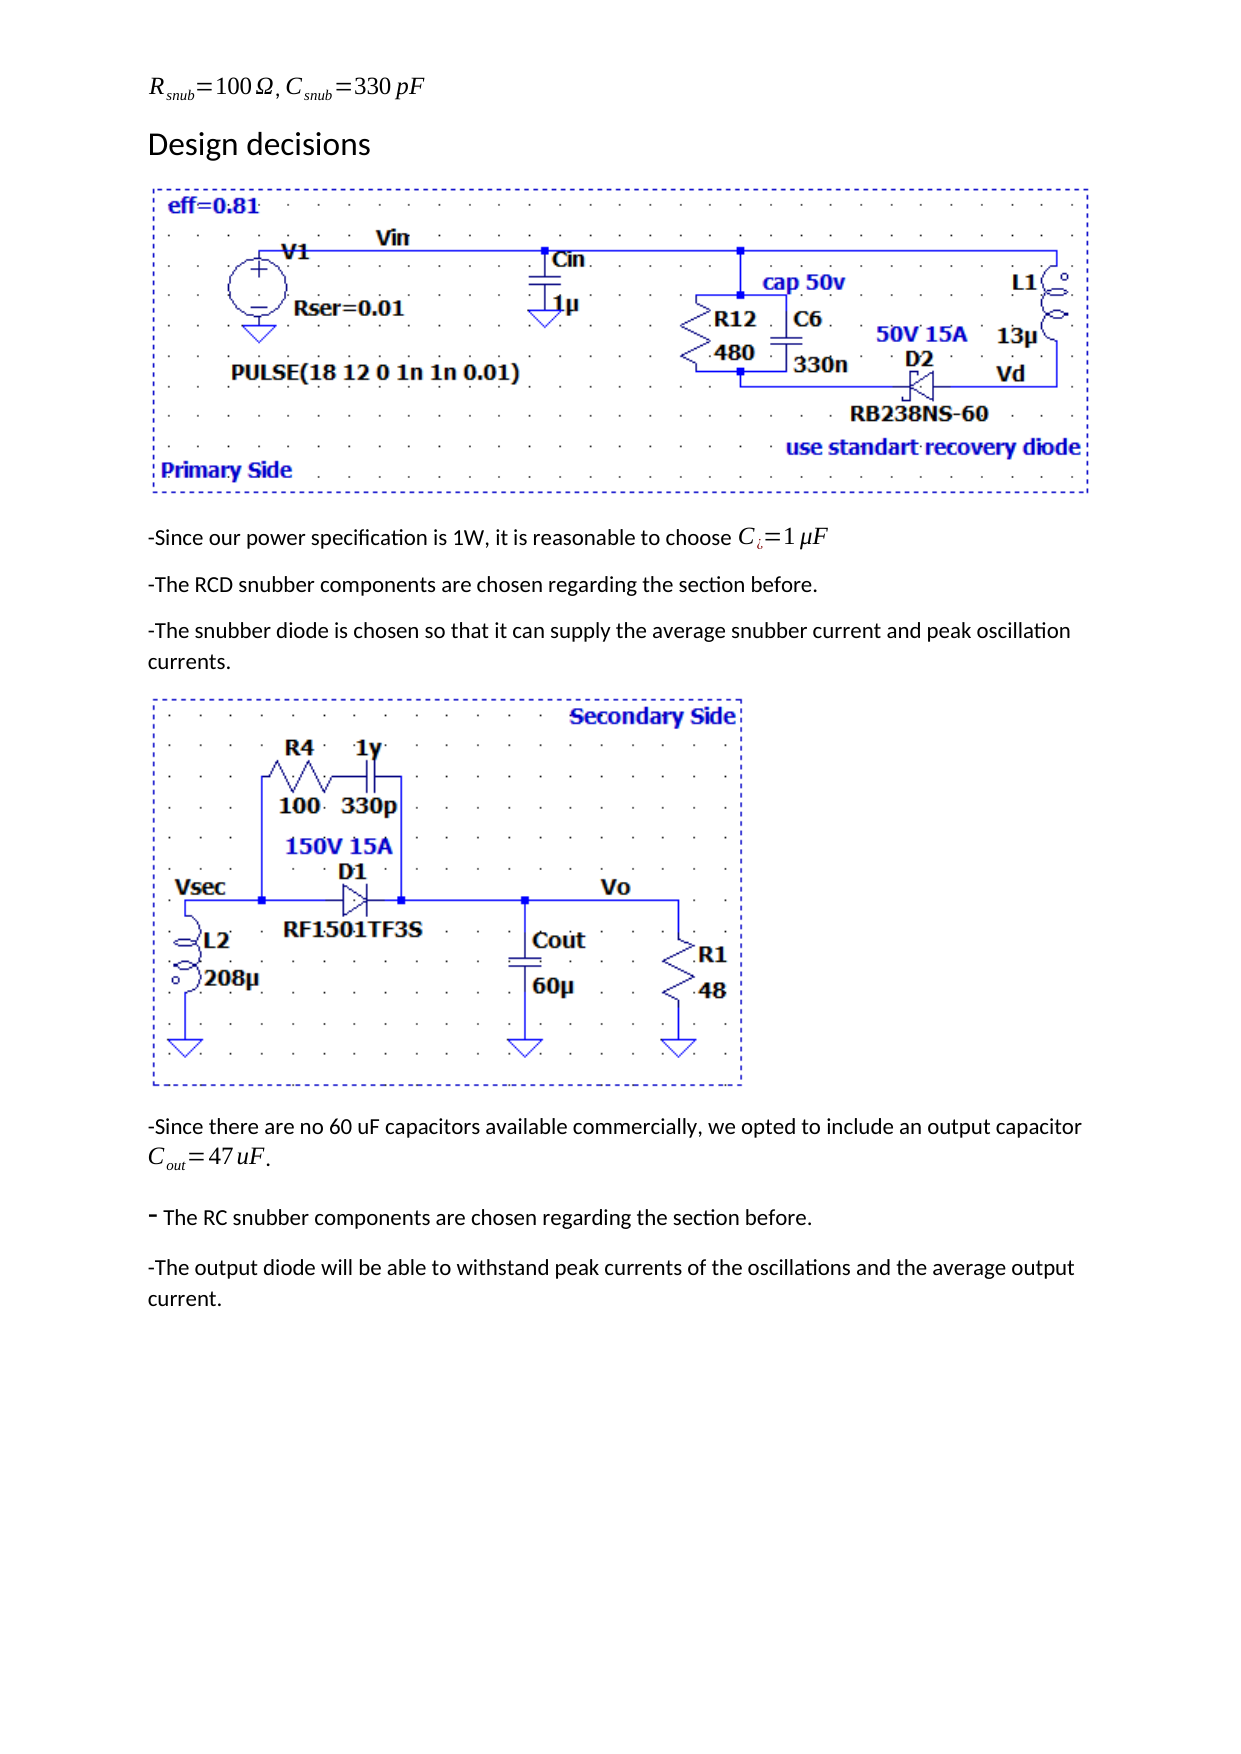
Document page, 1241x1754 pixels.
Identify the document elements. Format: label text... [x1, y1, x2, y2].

picture [147, 183, 1093, 504]
text -The RCD snubber components are chosen regarding the section before. [148, 570, 1093, 598]
text - The RC snubber components are chosen regarding the section before. [148, 1193, 1093, 1234]
text -The snubber diode is chosen so that it can supply the average snubber current and peak oscillation currents. [148, 617, 1093, 675]
text , [148, 73, 1093, 104]
text Design decisions [148, 123, 1093, 163]
picture [147, 693, 750, 1094]
text -Since our power specification is 1W, it is reasonable to choose [148, 523, 1093, 551]
text -The output diode will be able to withstand peak currents of the oscillations and the average output current. [148, 1253, 1093, 1312]
text -Since there are no 60 uF capacitors available commercially, we opted to include an output capacitor . [148, 1112, 1093, 1174]
